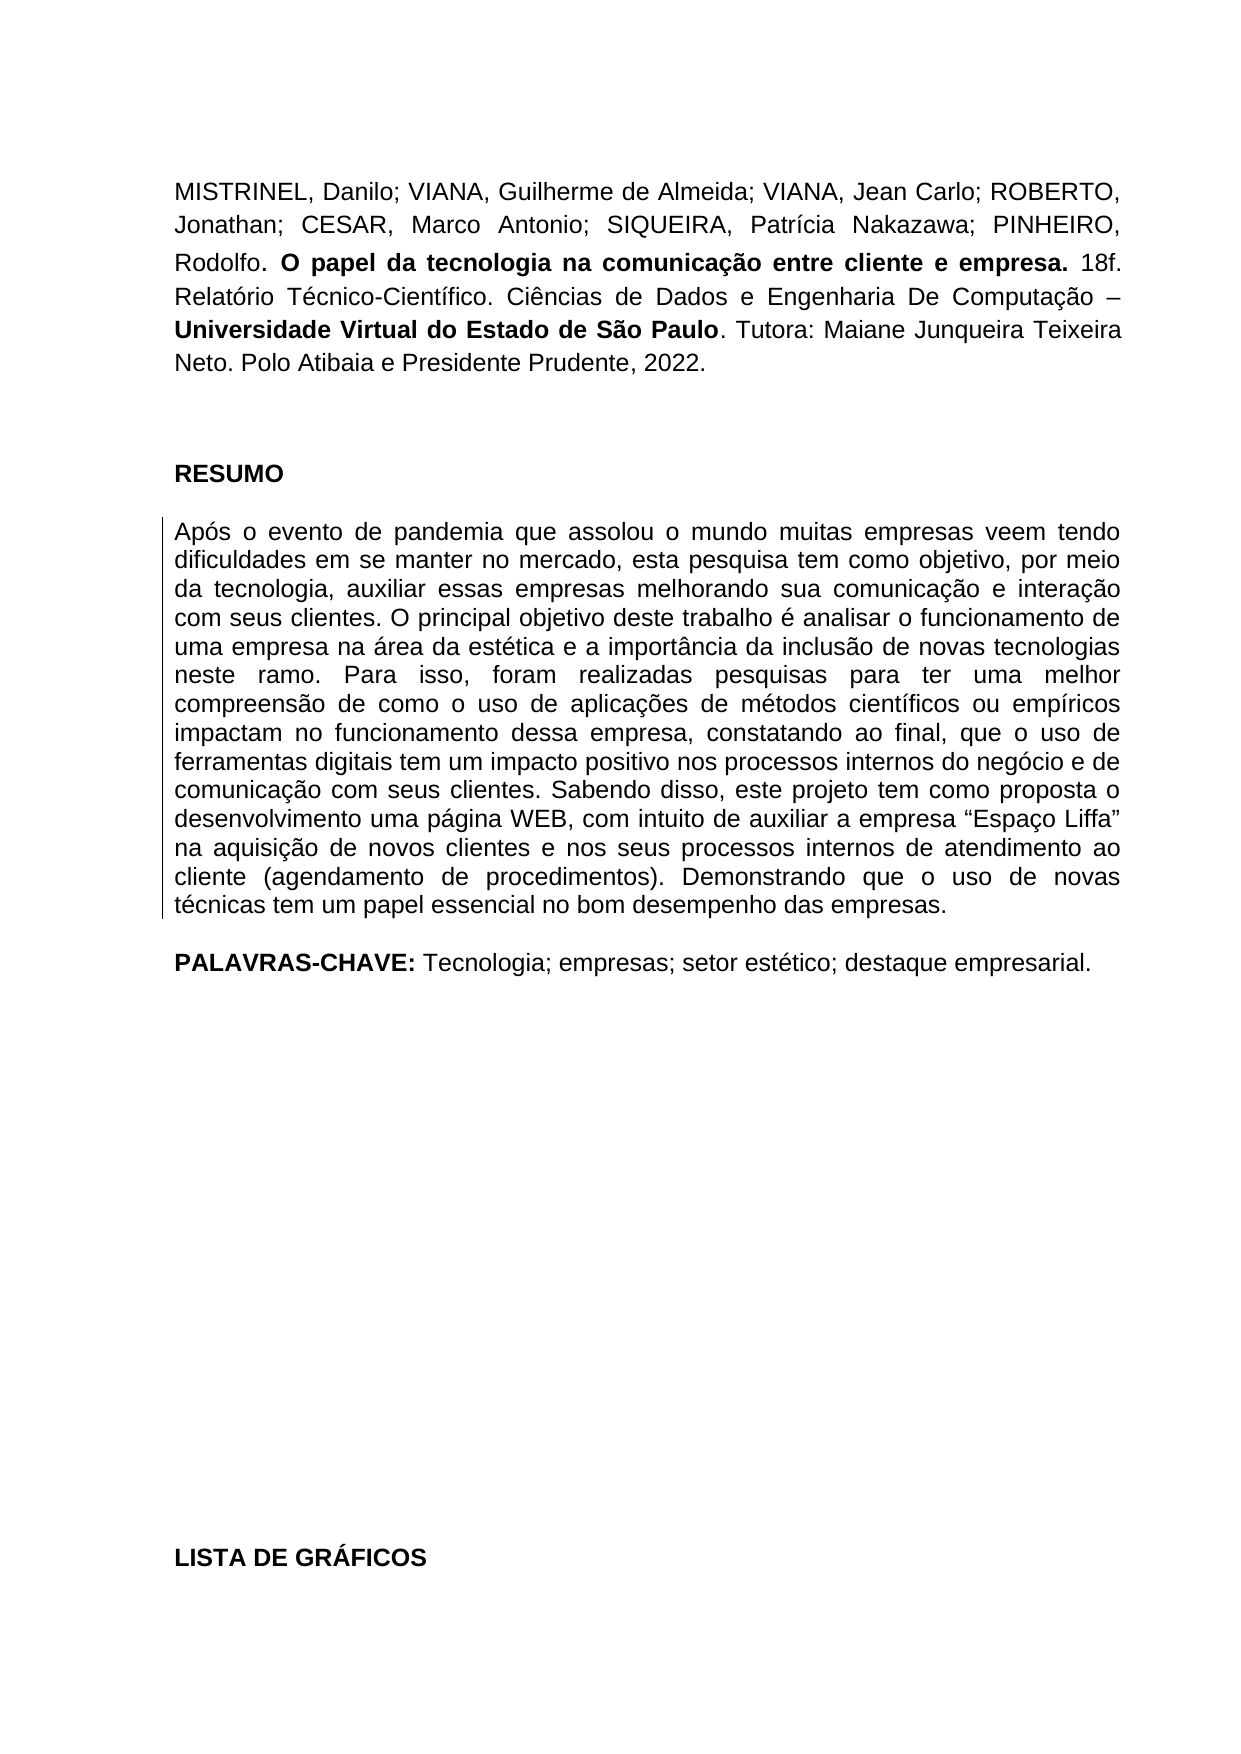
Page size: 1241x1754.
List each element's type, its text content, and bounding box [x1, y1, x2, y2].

text LISTA DE GRÁFICOS [174, 1543, 1122, 1572]
text PALAVRAS-CHAVE: Tecnologia; empresas; setor estético; destaque empresarial. [174, 948, 1122, 977]
text RESUMO [174, 459, 1122, 488]
text MISTRINEL, Danilo; VIANA, Guilherme de Almeida; VIANA, Jean Carlo; ROBERTO, Jonathan; CESAR, Marco Antonio; SIQUEIRA, Patrícia Nakazawa; PINHEIRO, Rodolfo. O papel da tecnologia na comunicação entre cliente e empresa. 18f. Relatório Técnico-Científico. Ciências de Dados e Engenharia De Computação – Universidade Virtual do Estado de São Paulo. Tutora: Maiane Junqueira Teixeira Neto. Polo Atibaia e Presidente Prudente, 2022. [174, 177, 1122, 377]
text Após o evento de pandemia que assolou o mundo muitas empresas veem tendo dificuldades em se manter no mercado, esta pesquisa tem como objetivo, por meio da tecnologia, auxiliar essas empresas melhorando sua comunicação e interação com seus clientes. O principal objetivo deste trabalho é analisar o funcionamento de uma empresa na área da estética e a importância da inclusão de novas tecnologias neste ramo. Para isso, foram realizadas pesquisas para ter uma melhor compreensão de como o uso de aplicações de métodos científicos ou empíricos impactam no funcionamento dessa empresa, constatando ao final, que o uso de ferramentas digitais tem um impacto positivo nos processos internos do negócio e de comunicação com seus clientes. Sabendo disso, este projeto tem como proposta o desenvolvimento uma página WEB, com intuito de auxiliar a empresa “Espaço Liffa” na aquisição de novos clientes e nos seus processos internos de atendimento ao cliente (agendamento de procedimentos). Demonstrando que o uso de novas técnicas tem um papel essencial no bom desempenho das empresas. [174, 517, 1122, 919]
